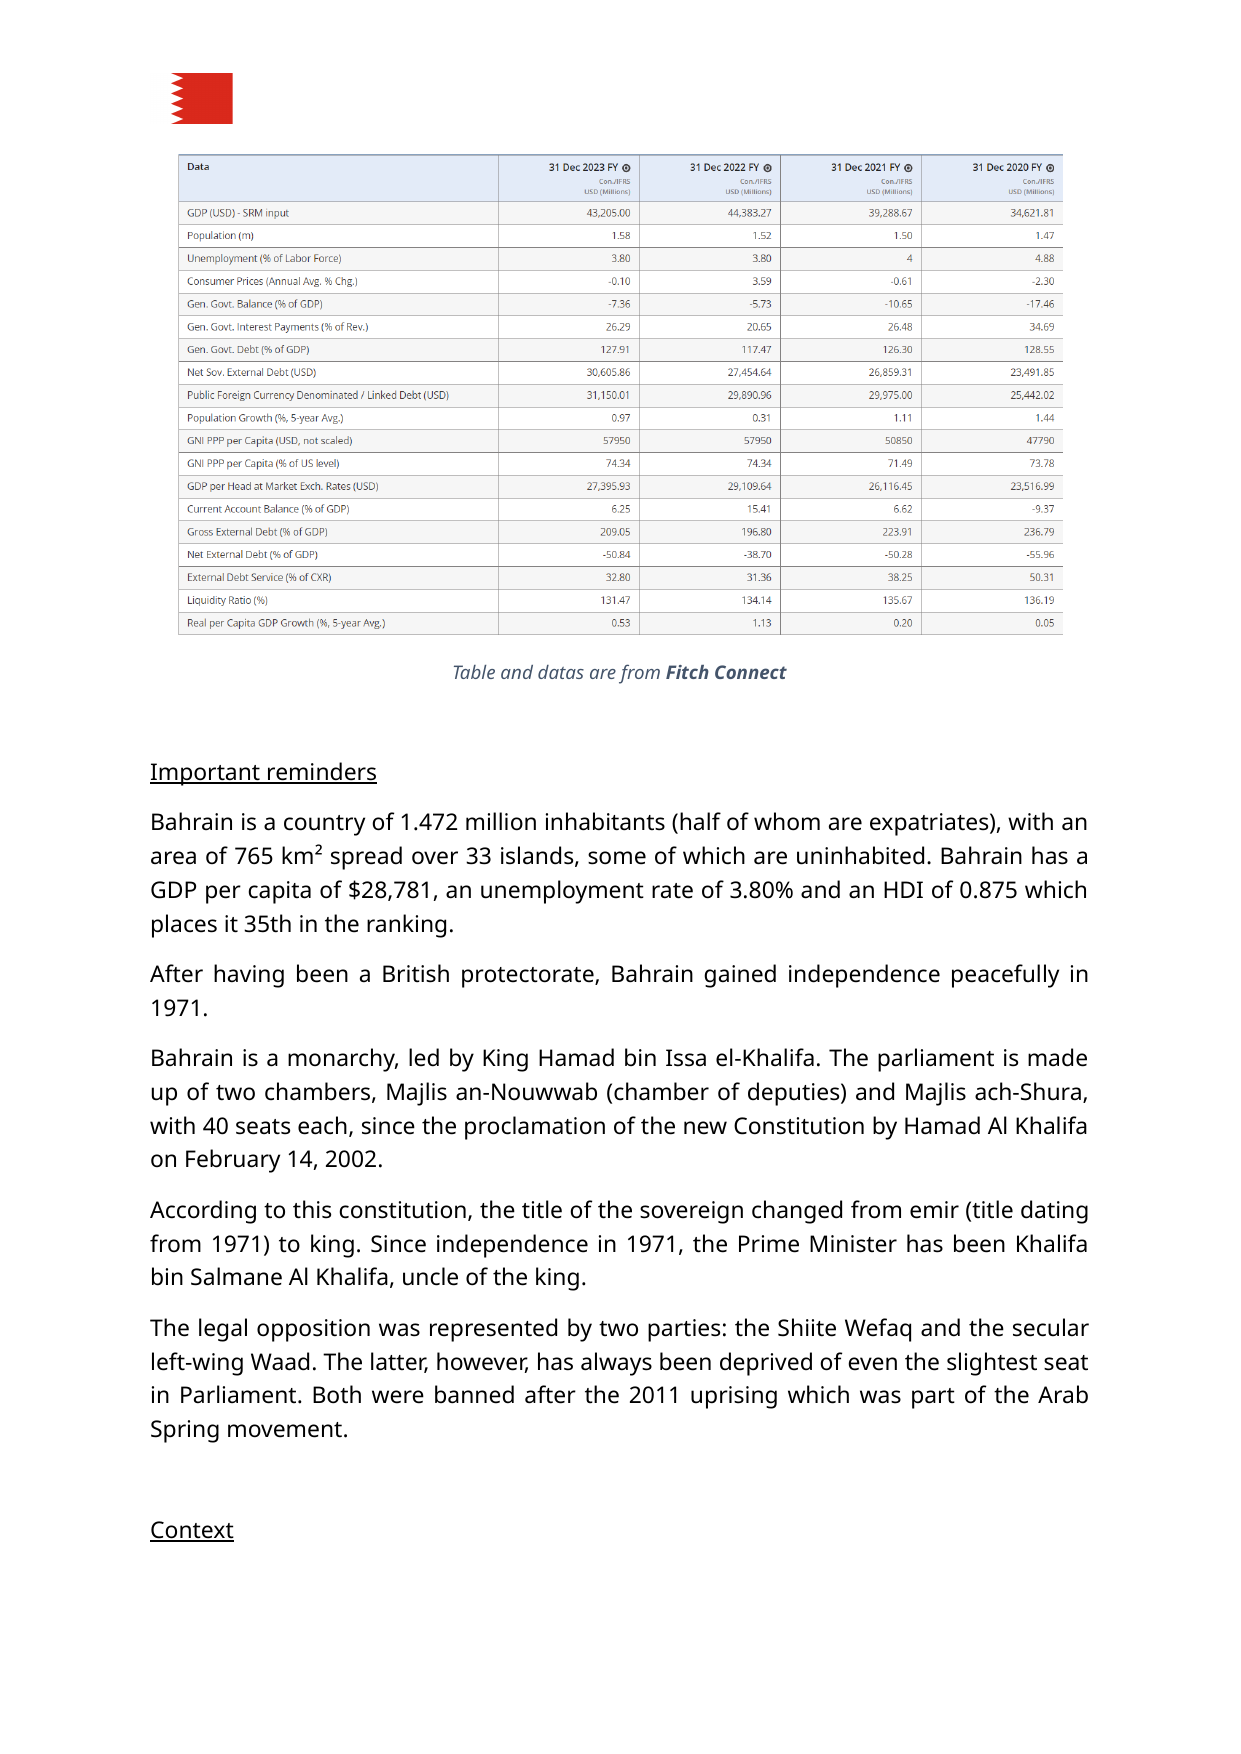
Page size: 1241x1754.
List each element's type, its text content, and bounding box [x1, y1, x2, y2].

text After having been a British protectorate, Bahrain gained independence peacefully in 1971. [150, 958, 1090, 1023]
text Table and datas are from Fitch Connect [150, 659, 1090, 685]
text Bahrain is a monarchy, led by King Hamad bin Issa el-Khalifa. The parliament is made up of two chambers, Majlis an-Nouwwab (chamber of deputies) and Majlis ach-Shura, with 40 seats each, since the proclamation of the new Constitution by Hamad Al Khalifa on February 14, 2002. [150, 1042, 1090, 1175]
text Bahrain is a country of 1.472 million inhabitants (half of whom are expatriates), with an area of ​​765 km² spread over 33 islands, some of which are uninhabited. Bahrain has a GDP per capita of $28,781, an unemployment rate of 3.80% and an HDI of 0.875 which places it 35th in the ranking. [150, 806, 1090, 939]
picture [172, 150, 1068, 641]
picture [150, 73, 233, 124]
text According to this constitution, the title of the sovereign changed from emir (title dating from 1971) to king. Since independence in 1971, the Prime Minister has been Khalifa bin Salmane Al Khalifa, uncle of the king. [150, 1194, 1090, 1293]
text Context [150, 1514, 1090, 1545]
text Important reminders [150, 756, 1090, 787]
text The legal opposition was represented by two parties: the Shiite Wefaq and the secular left-wing Waad. The latter, however, has always been deprived of even the slightest seat in Parliament. Both were banned after the 2011 uprising which was part of the Arab Spring movement. [150, 1312, 1090, 1444]
